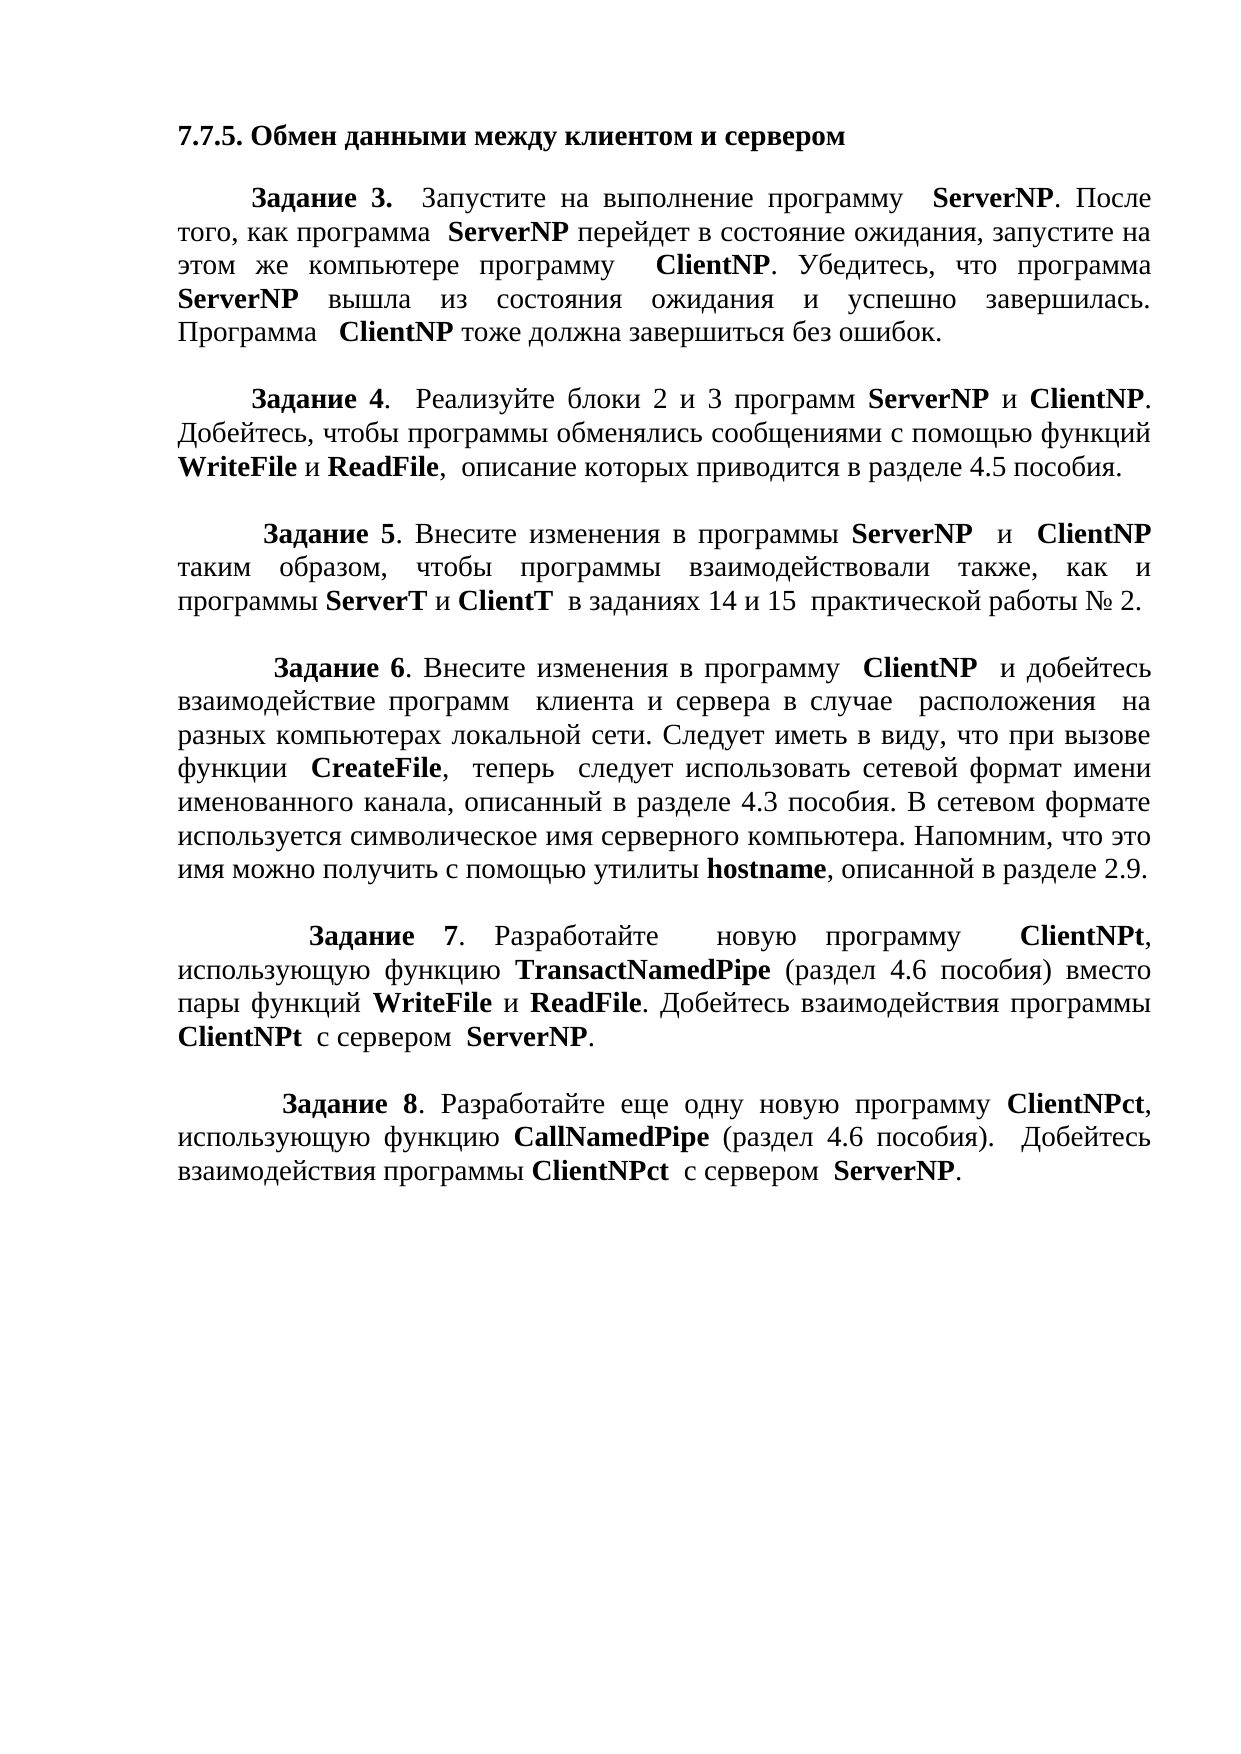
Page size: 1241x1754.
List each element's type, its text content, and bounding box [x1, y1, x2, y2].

text 7.7.5. Обмен данными между клиентом и сервером [177, 118, 1152, 152]
text Задание 6. Внесите изменения в программу ClientNP и добейтесь взаимодействие программ клиента и сервера в случае расположения на разных компьютерах локальной сети. Следует иметь в виду, что при вызове функции CreateFile, теперь следует использовать сетевой формат имени именованного канала, описанный в разделе 4.3 пособия. В сетевом формате используется символическое имя серверного компьютера. Напомним, что это имя можно получить с помощью утилиты hostname, описанной в разделе 2.9. [177, 650, 1152, 885]
text Задание 4. Реализуйте блоки 2 и 3 программ ServerNP и ClientNP. Добейтесь, чтобы программы обменялись сообщениями с помощью функций WriteFile и ReadFile, описание которых приводится в разделе 4.5 пособия. [177, 382, 1152, 482]
text Задание 8. Разработайте еще одну новую программу ClientNPсt, использующую функцию CallNamedPipe (раздел 4.6 пособия). Добейтесь взаимодействия программы ClientNPct с сервером ServerNP. [177, 1086, 1152, 1187]
text Задание 5. Внесите изменения в программы ServerNP и ClientNP таким образом, чтобы программы взаимодействовали также, как и программы ServerT и ClientT в заданиях 14 и 15 практической работы № 2. [177, 516, 1152, 616]
text Задание 3. Запустите на выполнение программу ServerNP. После того, как программа ServerNP перейдет в состояние ожидания, запустите на этом же компьютере программу ClientNP. Убедитесь, что программа ServerNP вышла из состояния ожидания и успешно завершилась. Программа ClientNP тоже должна завершиться без ошибок. [177, 180, 1152, 348]
text Задание 7. Разработайте новую программу ClientNPt, использующую функцию TransactNamedPipe (раздел 4.6 пособия) вместо пары функций WriteFile и ReadFile. Добейтесь взаимодействия программы ClientNPt с сервером ServerNP. [177, 918, 1152, 1052]
